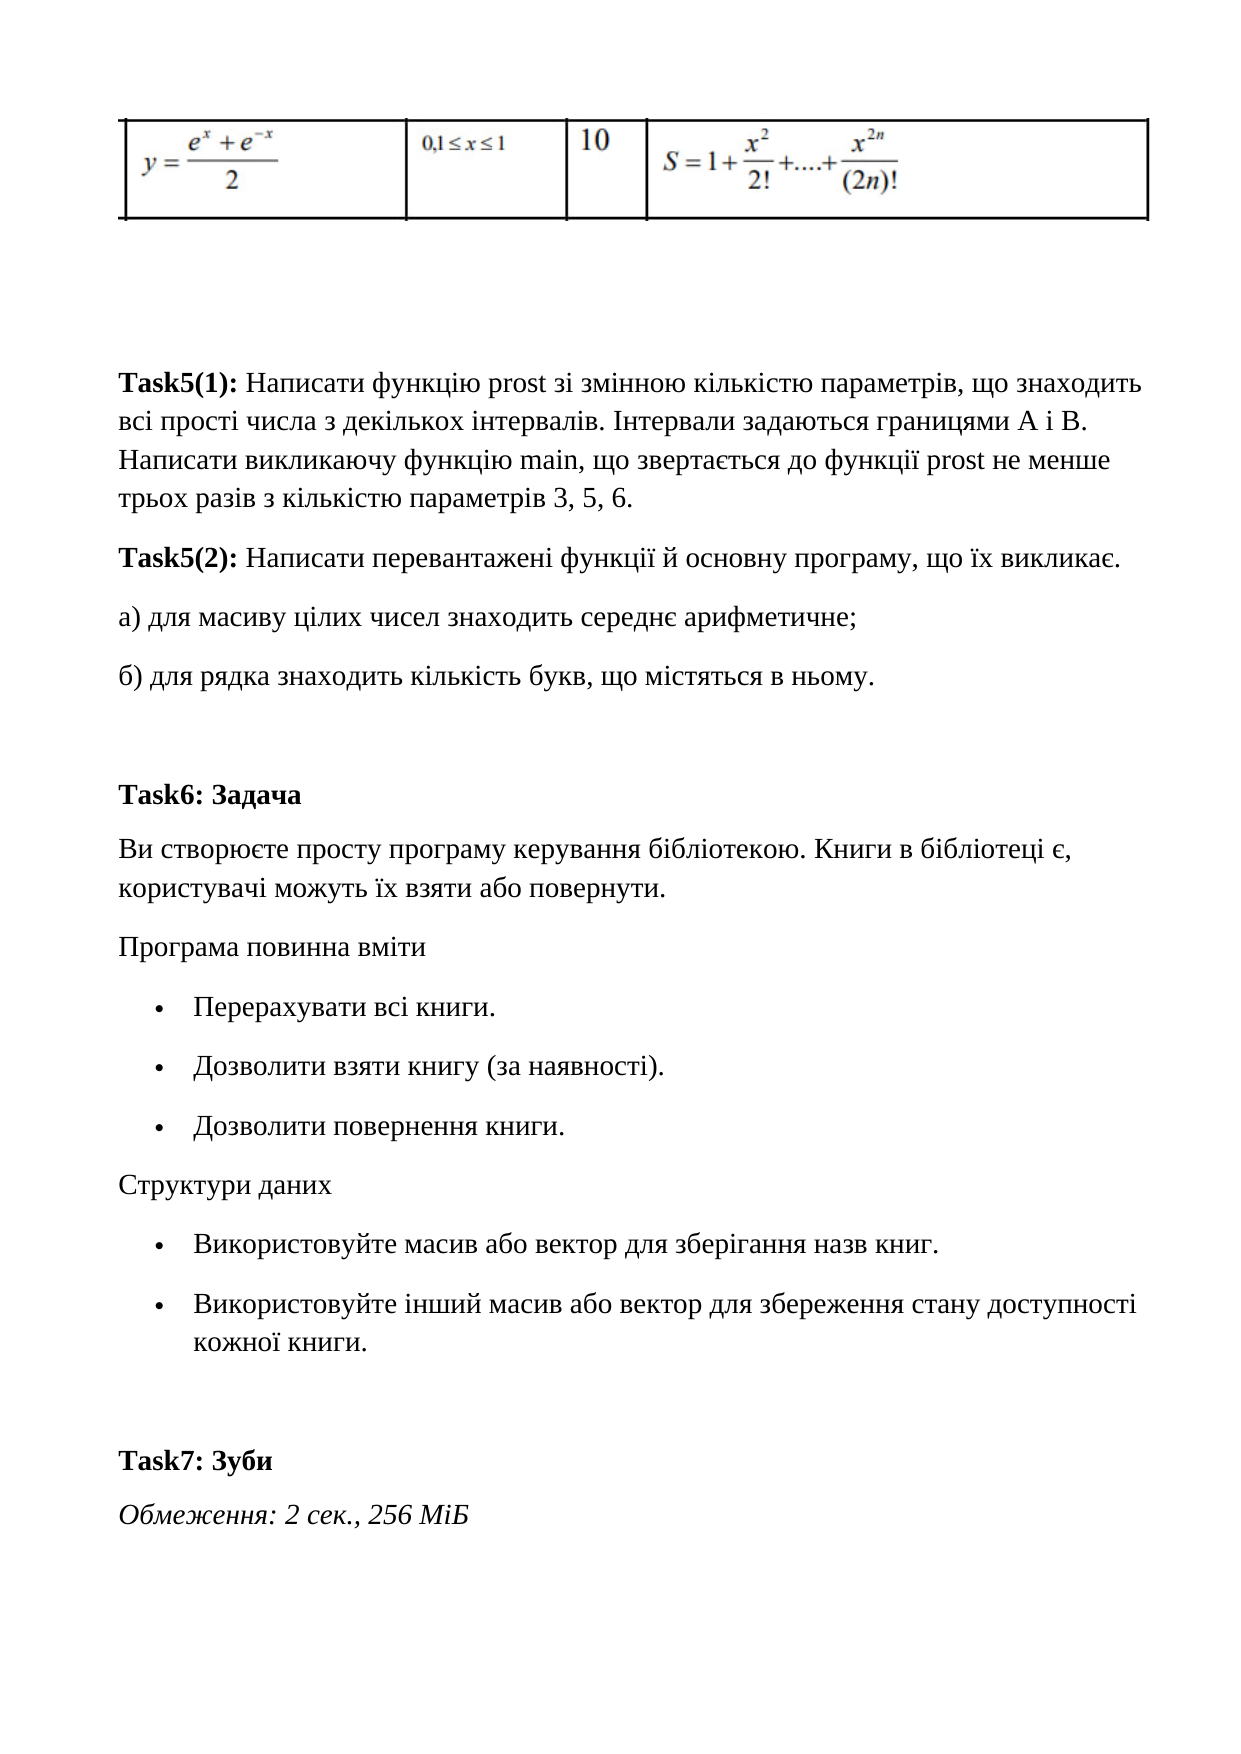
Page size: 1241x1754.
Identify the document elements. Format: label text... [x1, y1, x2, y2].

list Дозволити повернення книги. [156, 1108, 1152, 1141]
text Обмеження: 2 сек., 256 МіБ [118, 1497, 1152, 1531]
text Task7: Зуби [118, 1443, 1152, 1477]
text а) для масиву цілих чисел знаходить середнє арифметичне; [118, 599, 1152, 633]
list Дозволити взяти книгу (за наявності). [156, 1048, 1152, 1082]
list Використовуйте масив або вектор для зберігання назв книг. [156, 1226, 1152, 1260]
text Ви створюєте просту програму керування бібліотекою. Книги в бібліотеці є, користувачі можуть їх взяти або повернути. [118, 832, 1152, 904]
text Структури даних [118, 1167, 1152, 1201]
text Програма повинна вміти [118, 929, 1152, 963]
list Перерахувати всі книги. [156, 989, 1152, 1022]
list Використовуйте інший масив або вектор для збереження стану доступності кожної книги. [156, 1286, 1152, 1358]
text Task5(2): Написати перевантажені функції й основну програму, що їх викликає. [118, 540, 1152, 573]
text Task5(1): Написати функцію prost зі змінною кількістю параметрів, що знаходить всі прості числа з декількох інтервалів. Інтервали задаються границями А і В. Написати викликаючу функцію main, що звертається до функції prost не менше трьох разів з кількістю параметрів 3, 5, 6. [118, 365, 1152, 514]
picture [118, 118, 1152, 221]
text Task6: Задача [118, 777, 1152, 811]
text б) для рядка знаходить кількість букв, що містяться в ньому. [118, 658, 1152, 692]
